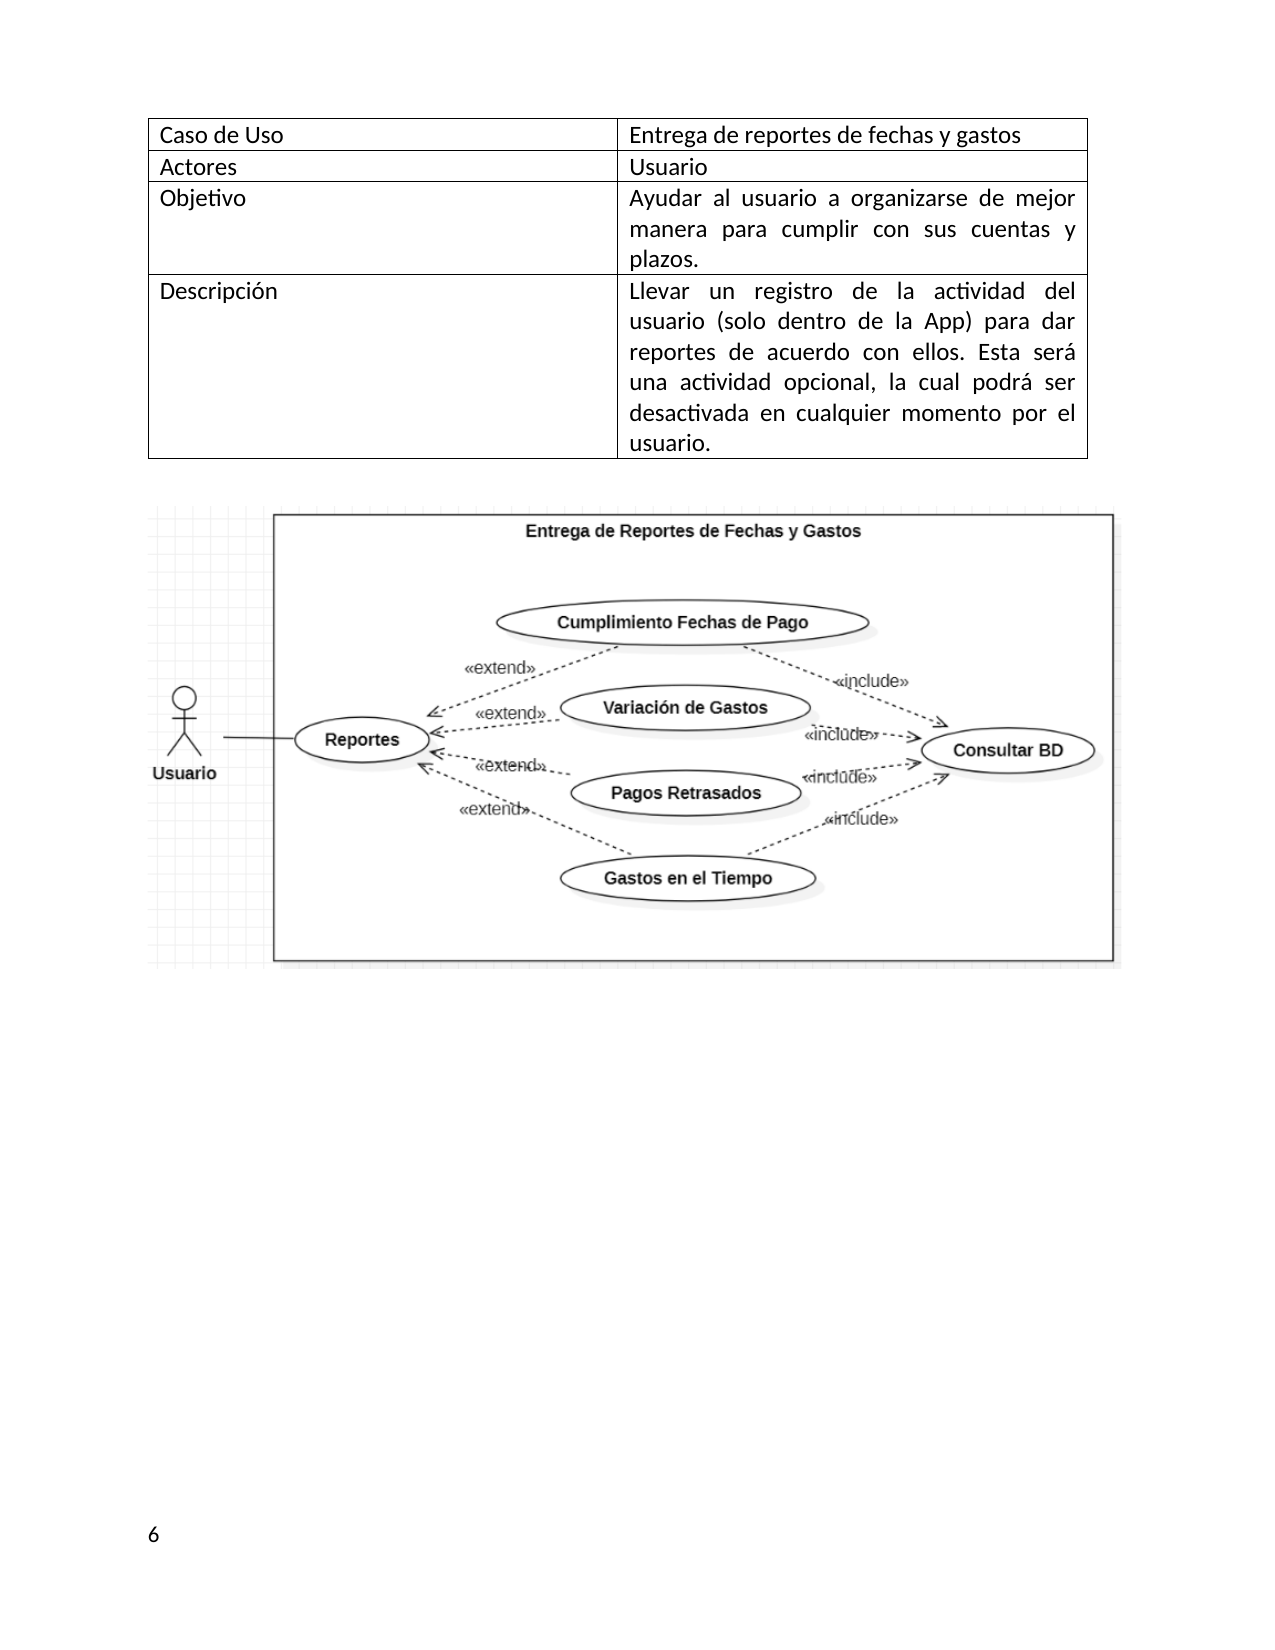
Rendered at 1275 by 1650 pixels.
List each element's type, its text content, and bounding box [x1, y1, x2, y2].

table_cell Ayudar al usuario a organizarse de mejor manera para cumplir con sus cuentas y plazos. [618, 182, 1087, 274]
table_cell Descripción [149, 275, 617, 458]
picture [147, 506, 1122, 969]
table_cell Actores [149, 151, 617, 181]
table_header Caso de Uso [149, 119, 617, 150]
table_header Entrega de reportes de fechas y gastos [618, 119, 1087, 150]
table_cell Usuario [618, 151, 1087, 181]
table_cell Llevar un registro de la actividad del usuario (solo dentro de la App) para dar reportes de acuerdo con ellos. Esta será una actividad opcional, la cual podrá ser desactivada en cualquier momento por el usuario. [618, 275, 1087, 458]
table_cell Objetivo [149, 182, 617, 274]
